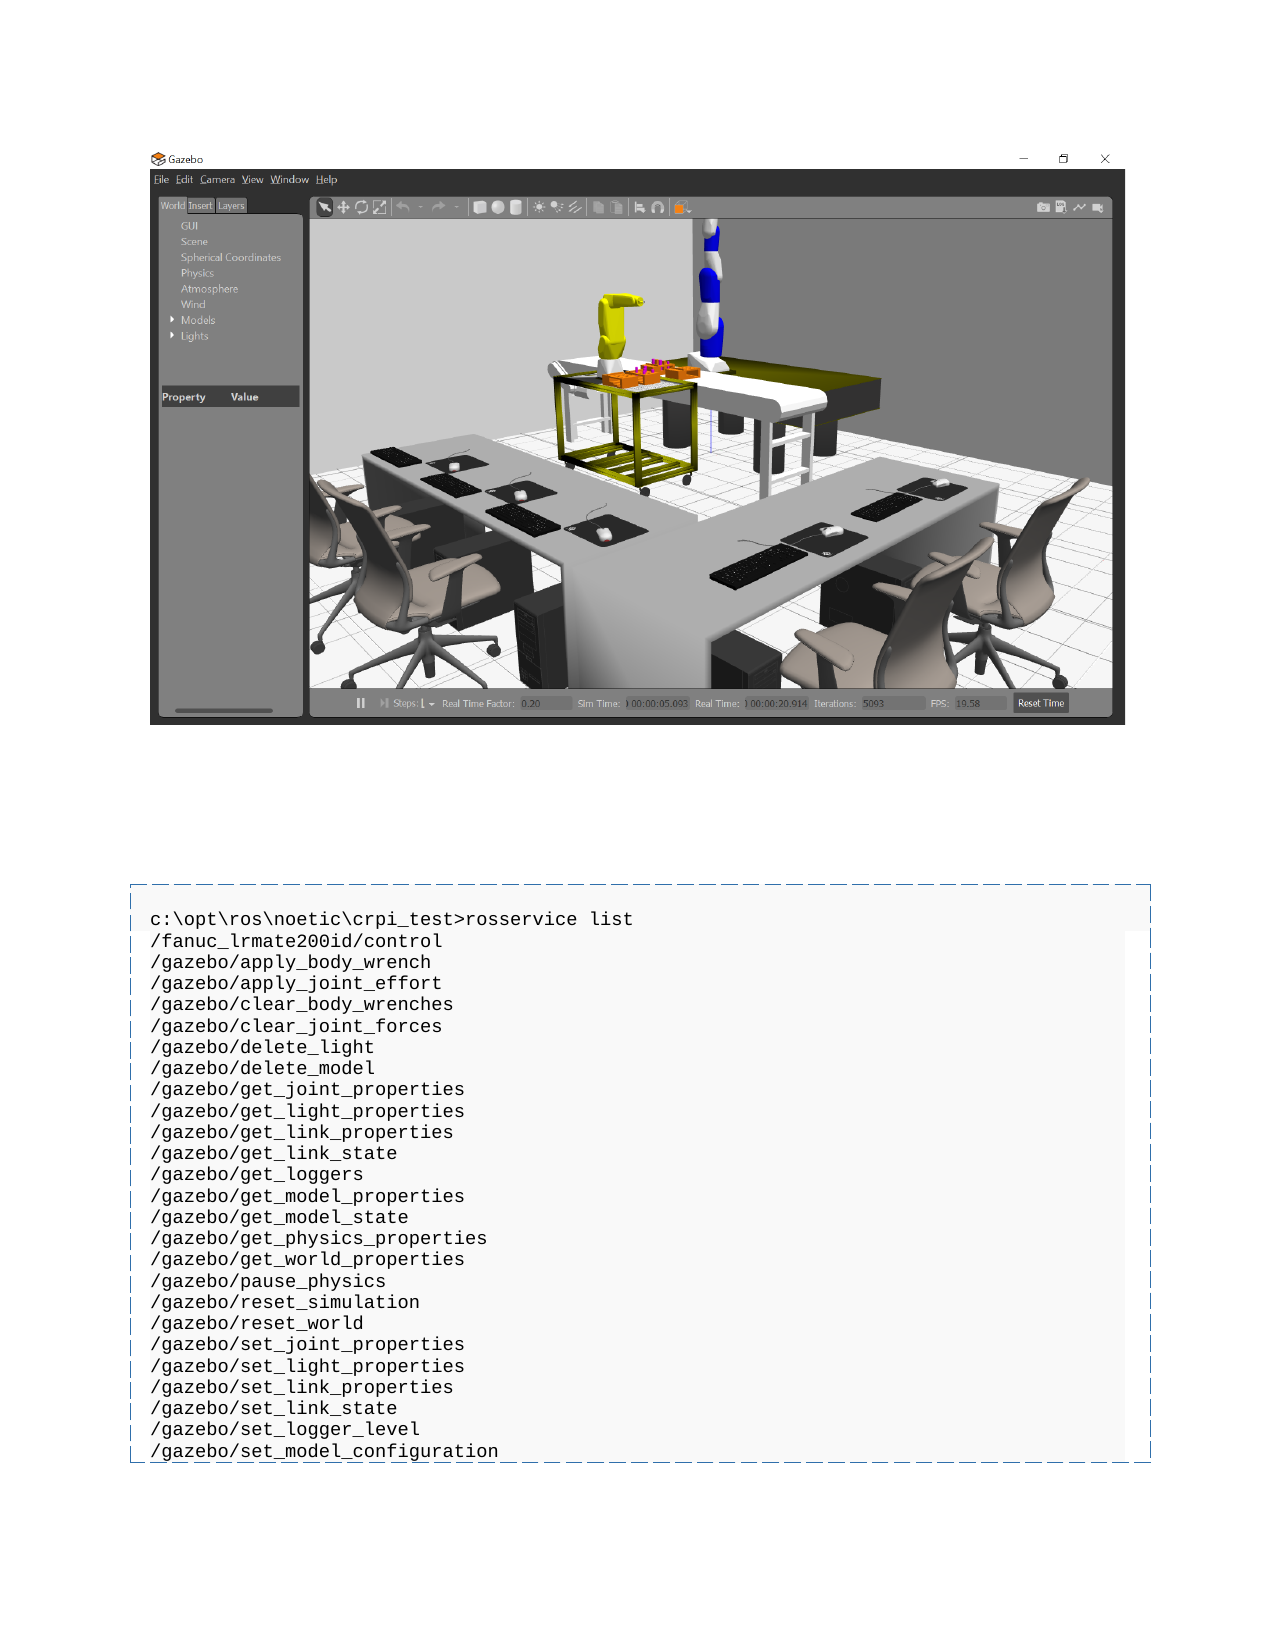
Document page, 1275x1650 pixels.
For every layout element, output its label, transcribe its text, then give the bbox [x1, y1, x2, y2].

text /gazebo/set_model_configuration [150, 1441, 1125, 1463]
text /gazebo/delete_light [150, 1038, 1125, 1059]
text /gazebo/set_light_properties [150, 1356, 1125, 1378]
text /gazebo/delete_model [150, 1059, 1125, 1080]
text /gazebo/set_link_state [150, 1399, 1125, 1420]
text c:\opt\ros\noetic\crpi_test>rosservice list [130, 884, 1151, 931]
text /gazebo/get_light_properties [150, 1101, 1125, 1123]
text /gazebo/set_link_properties [150, 1378, 1125, 1399]
text /gazebo/clear_body_wrenches [150, 995, 1125, 1016]
text /gazebo/set_logger_level [150, 1420, 1125, 1441]
text /gazebo/get_world_properties [150, 1250, 1125, 1271]
text /gazebo/get_link_properties [150, 1123, 1125, 1144]
text /gazebo/apply_joint_effort [150, 974, 1125, 995]
text /gazebo/pause_physics [150, 1271, 1125, 1293]
text /gazebo/apply_body_wrench [150, 953, 1125, 974]
text /gazebo/get_model_state [150, 1208, 1125, 1229]
text /fanuc_lrmate200id/control [150, 931, 1125, 953]
text /gazebo/reset_world [150, 1314, 1125, 1335]
text /gazebo/reset_simulation [150, 1293, 1125, 1314]
text /gazebo/set_joint_properties [150, 1335, 1125, 1356]
text /gazebo/get_joint_properties [150, 1080, 1125, 1101]
text /gazebo/get_model_properties [150, 1186, 1125, 1208]
text /gazebo/get_physics_properties [150, 1229, 1125, 1250]
text /gazebo/clear_joint_forces [150, 1016, 1125, 1038]
text /gazebo/get_loggers [150, 1165, 1125, 1186]
text /gazebo/get_link_state [150, 1144, 1125, 1165]
picture [150, 150, 1125, 725]
